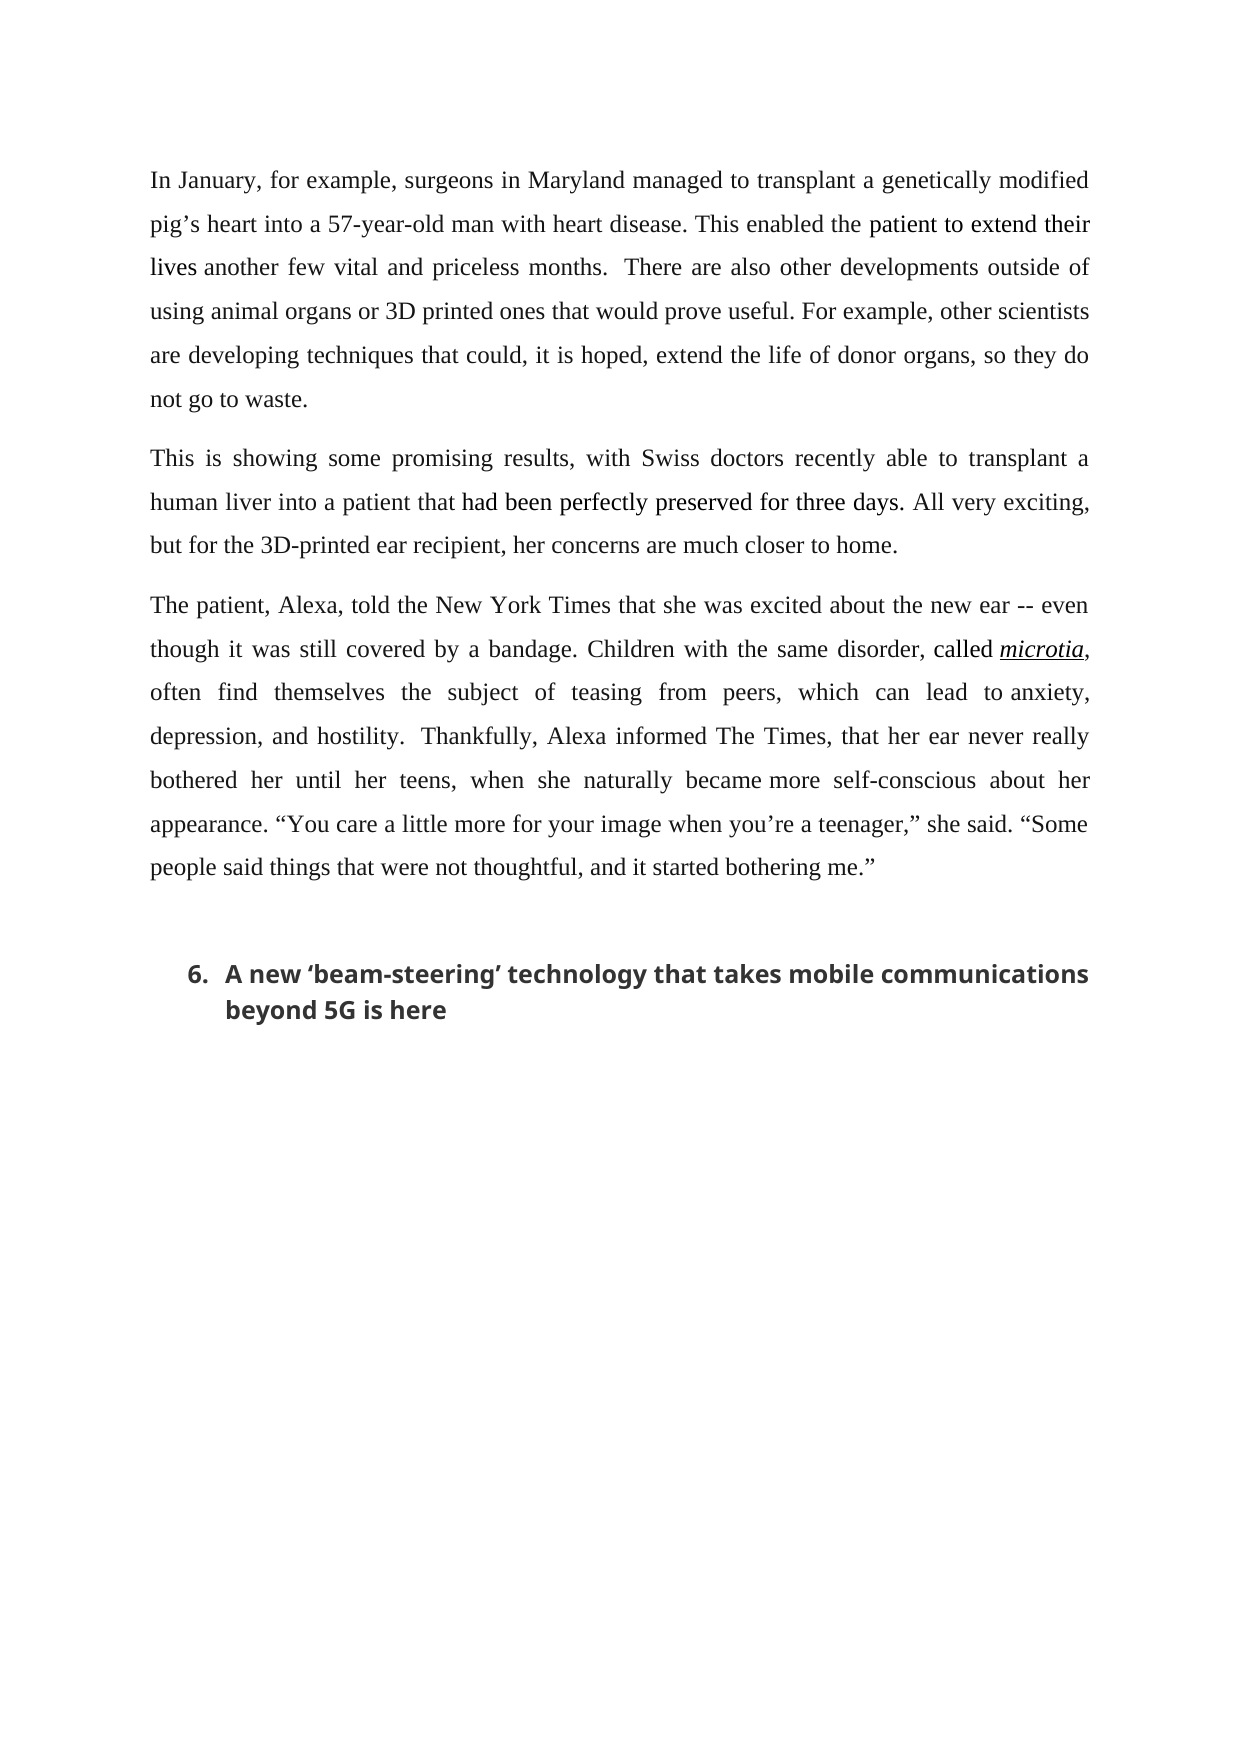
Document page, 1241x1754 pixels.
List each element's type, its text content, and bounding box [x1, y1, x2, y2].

subtitle A new ‘beam-steering’ technology that takes mobile communications beyond 5G is here [187, 956, 1090, 1027]
text In January, for example, surgeons in Maryland managed to transplant a genetically modified pig’s heart into a 57-year-old man with heart disease. This enabled the patient to extend their lives another few vital and priceless months. There are also other developments outside of using animal organs or 3D printed ones that would prove useful. For example, other scientists are developing techniques that could, it is hoped, extend the life of donor organs, so they do not go to waste. [150, 150, 1090, 412]
text This is showing some promising results, with Swiss doctors recently able to transplant a human liver into a patient that had been perfectly preserved for three days. All very exciting, but for the 3D-printed ear recipient, her concerns are much closer to home. [150, 428, 1090, 559]
text The patient, Alexa, told the New York Times that she was excited about the new ear -- even though it was still covered by a bandage. Children with the same disorder, called microtia, often find themselves the subject of teasing from peers, which can lead to anxiety, depression, and hostility. Thankfully, Alexa informed The Times, that her ear never really bothered her until her teens, when she naturally became more self-conscious about her appearance. “You care a little more for your image when you’re a teenager,” she said. “Some people said things that were not thoughtful, and it started bothering me.” [150, 575, 1090, 881]
